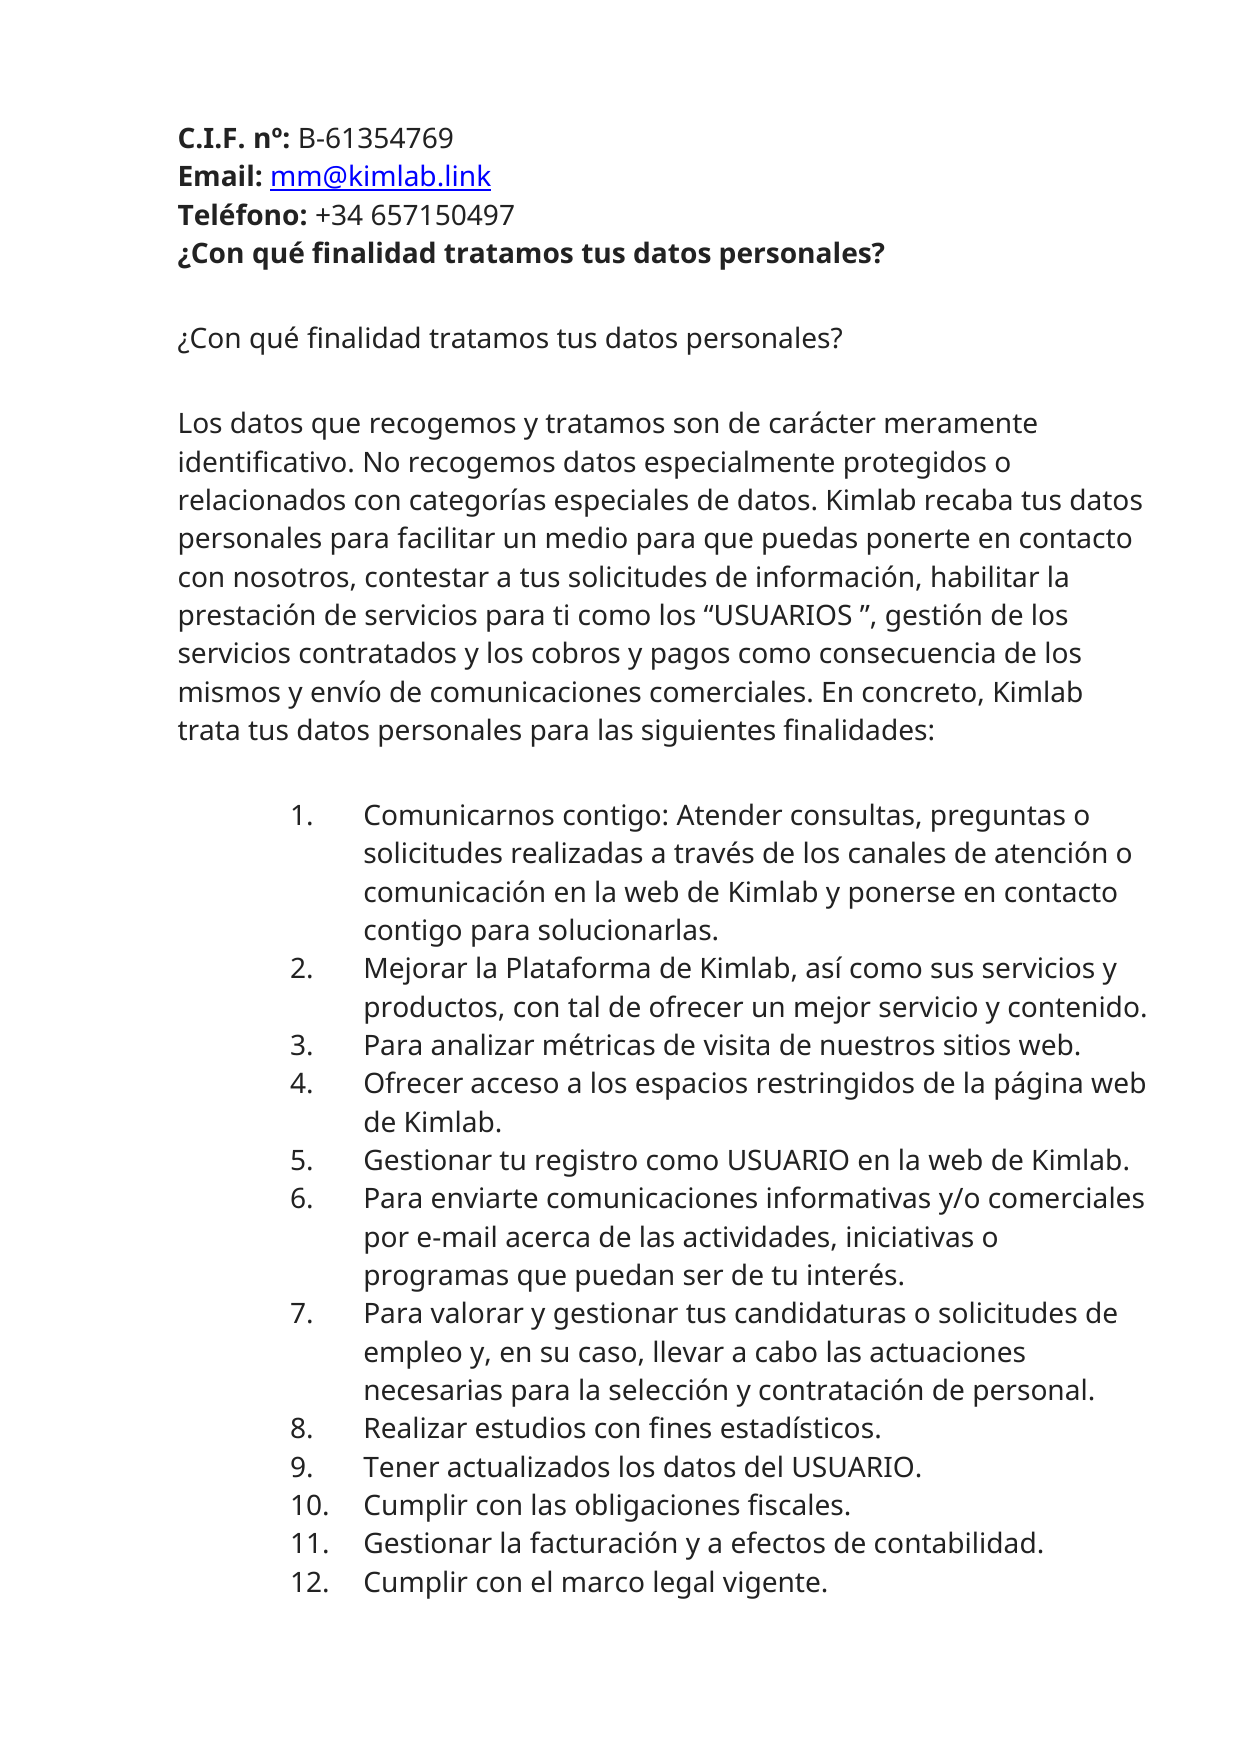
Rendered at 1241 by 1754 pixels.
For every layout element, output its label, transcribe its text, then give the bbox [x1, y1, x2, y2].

list Tener actualizados los datos del USUARIO. [290, 1447, 1152, 1485]
text Teléfono: +34 657150497 [177, 195, 1152, 233]
list Para enviarte comunicaciones informativas y/o comerciales por e-mail acerca de las actividades, iniciativas o programas que puedan ser de tu interés. [290, 1179, 1152, 1294]
text Los datos que recogemos y tratamos son de carácter meramente identificativo. No recogemos datos especialmente protegidos o relacionados con categorías especiales de datos. Kimlab recaba tus datos personales para facilitar un medio para que puedas ponerte en contacto con nosotros, contestar a tus solicitudes de información, habilitar la prestación de servicios para ti como los “USUARIOS ”, gestión de los servicios contratados y los cobros y pagos como consecuencia de los mismos y envío de comunicaciones comerciales. En concreto, Kimlab trata tus datos personales para las siguientes finalidades: [177, 403, 1152, 748]
text ¿Con qué finalidad tratamos tus datos personales? [177, 318, 1152, 357]
list Cumplir con las obligaciones fiscales. [290, 1485, 1152, 1524]
text ¿Con qué finalidad tratamos tus datos personales? [177, 233, 1152, 271]
list Gestionar tu registro como USUARIO en la web de Kimlab. [290, 1140, 1152, 1179]
list Gestionar la facturación y a efectos de contabilidad. [290, 1524, 1152, 1562]
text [177, 118, 1152, 195]
list Mejorar la Plataforma de Kimlab, así como sus servicios y productos, con tal de ofrecer un mejor servicio y contenido. [290, 949, 1152, 1025]
list Realizar estudios con fines estadísticos. [290, 1409, 1152, 1447]
list Para valorar y gestionar tus candidaturas o solicitudes de empleo y, en su caso, llevar a cabo las actuaciones necesarias para la selección y contratación de personal. [290, 1294, 1152, 1409]
list Ofrecer acceso a los espacios restringidos de la página web de Kimlab. [290, 1064, 1152, 1140]
list Comunicarnos contigo: Atender consultas, preguntas o solicitudes realizadas a través de los canales de atención o comunicación en la web de Kimlab y ponerse en contacto contigo para solucionarlas. [290, 795, 1152, 949]
list Para analizar métricas de visita de nuestros sitios web. [290, 1025, 1152, 1064]
list Cumplir con el marco legal vigente. [290, 1562, 1152, 1600]
